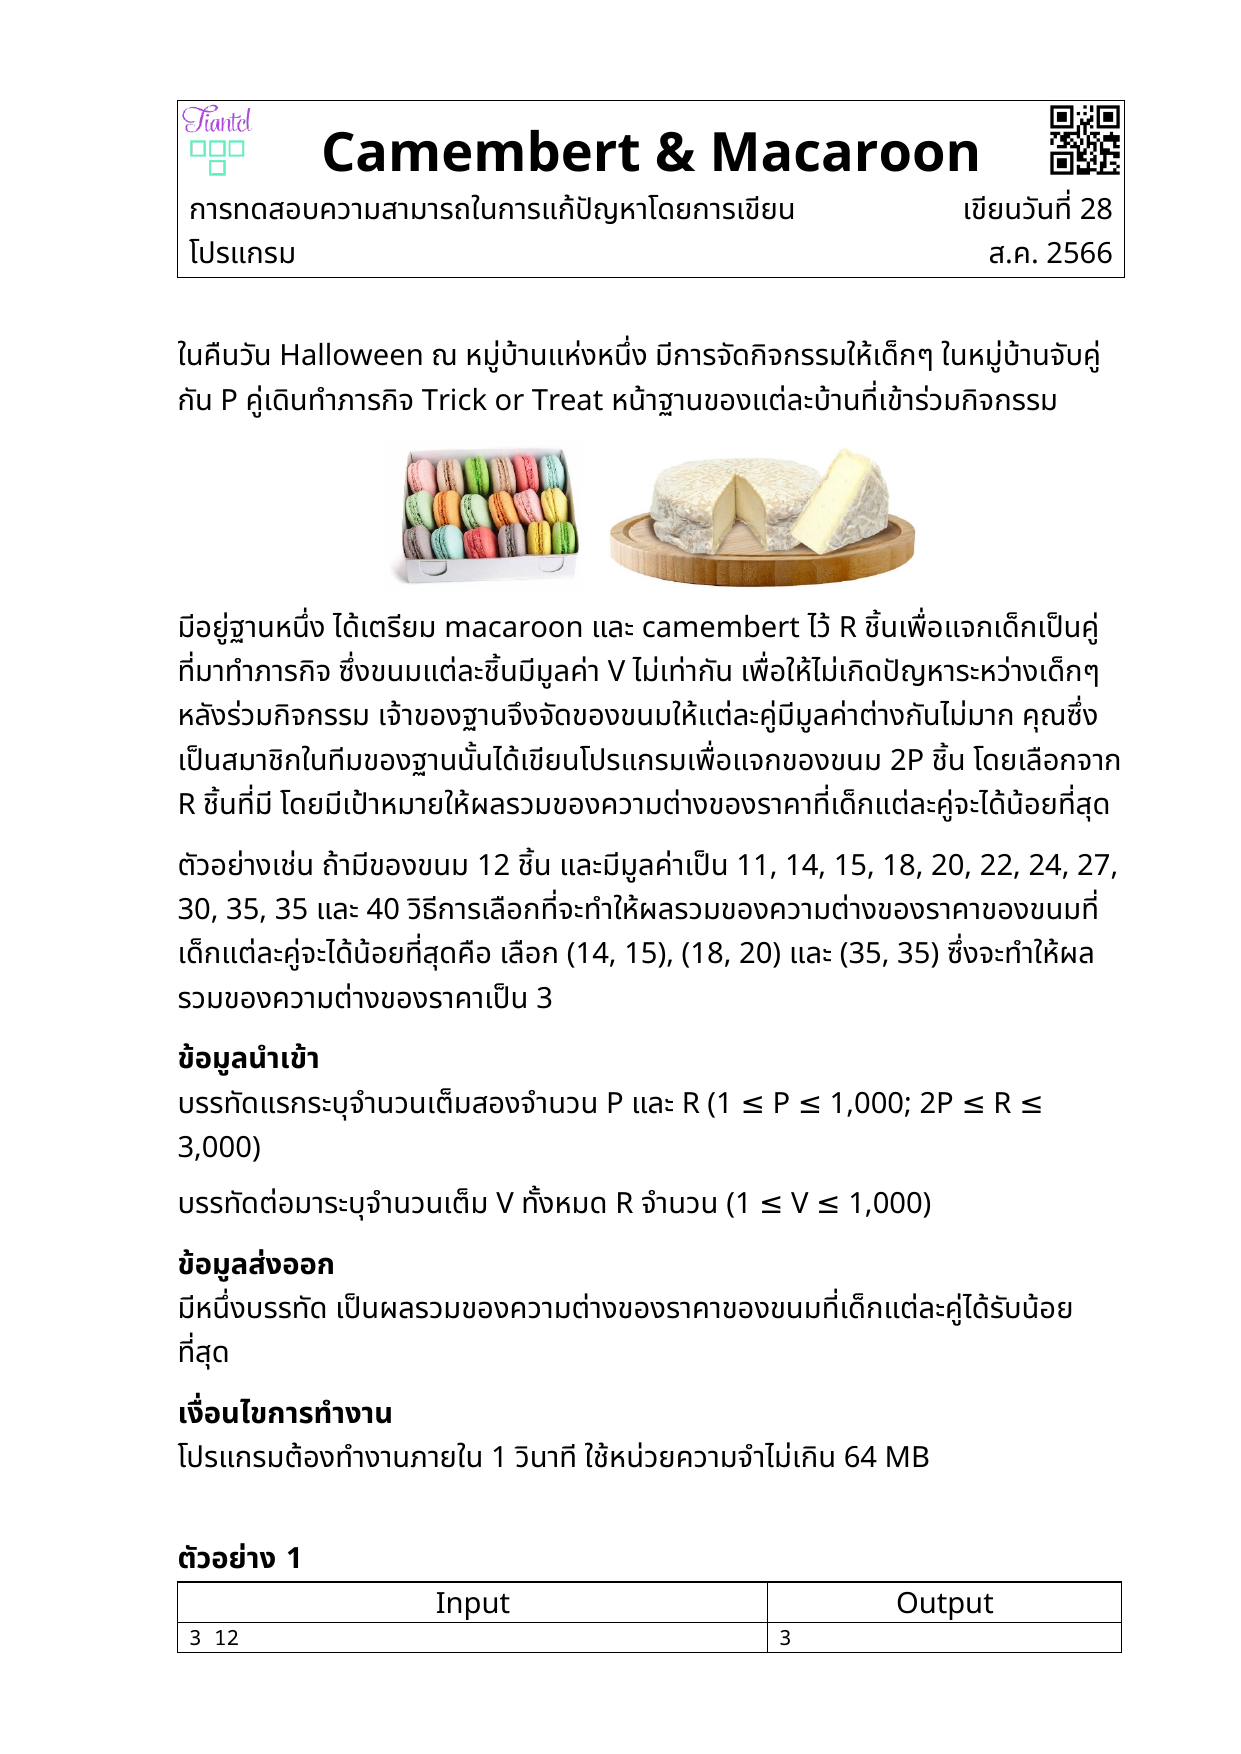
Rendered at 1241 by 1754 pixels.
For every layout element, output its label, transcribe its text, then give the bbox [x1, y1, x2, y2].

picture [1047, 102, 1123, 178]
text ข้อมูลนำเข้า [177, 1038, 1122, 1082]
table_cell 3 [768, 1623, 1121, 1652]
text บรรทัดแรกระบุจำนวนเต็มสองจำนวน P และ R (1 ≤ P ≤ 1,000; 2P ≤ R ≤ 3,000) [177, 1082, 1122, 1166]
table_header Input [178, 1583, 767, 1622]
text ตัวอย่าง 1 [177, 1537, 1122, 1581]
text ข้อมูลส่งออก [177, 1243, 1122, 1288]
text ตัวอย่างเช่น ถ้ามีของขนม 12 ชิ้น และมีมูลค่าเป็น 11, 14, 15, 18, 20, 22, 24, 27, 30, 35, 35 และ 40 วิธีการเลือกที่จะทําให้ผลรวมของความต่างของราคาของขนมที่เด็กแต่ละคู่จะได้น้อยที่สุดคือ เลือก (14, 15), (18, 20) และ (35, 35) ซึ่งจะทําให้ผลรวมของความต่างของราคาเป็น 3 [177, 844, 1122, 1021]
text ในคืนวัน Halloween ณ หมู่บ้านแห่งหนึ่ง มีการจัดกิจกรรมให้เด็กๆ ในหมู่บ้านจับคู่กัน P คู่เดินทำภารกิจ Trick or Treat หน้าฐานของแต่ละบ้านที่เข้าร่วมกิจกรรม [177, 334, 1122, 423]
table_cell เขียนวันที่ 28 ส.ค. 2566 [909, 189, 1124, 277]
picture [179, 102, 255, 178]
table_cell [178, 1623, 767, 1652]
table_header Camembert & Macaroon [256, 101, 1046, 188]
table_header [178, 101, 256, 188]
picture [607, 439, 917, 590]
text เงื่อนไขการทำงาน [177, 1392, 1122, 1436]
table_header Output [768, 1583, 1121, 1622]
picture [382, 439, 582, 590]
text มีหนึ่งบรรทัด เป็นผลรวมของความต่างของราคาของขนมที่เด็กแต่ละคู่ได้รับน้อยที่สุด [177, 1288, 1122, 1376]
table_cell การทดสอบความสามารถในการแก้ปัญหาโดยการเขียนโปรแกรม [178, 189, 909, 277]
text บรรทัดต่อมาระบุจำนวนเต็ม V ทั้งหมด R จำนวน (1 ≤ V ≤ 1,000) [177, 1183, 1122, 1227]
text โปรแกรมต้องทำงานภายใน 1 วินาที ใช้หน่วยความจำไม่เกิน 64 MB [177, 1436, 1122, 1481]
table_header [1046, 101, 1124, 188]
text มีอยู่ฐานหนึ่ง ได้เตรียม macaroon และ camembert ไว้ R ชิ้นเพื่อแจกเด็กเป็นคู่ที่มาทำภารกิจ ซึ่งขนมแต่ละชิ้นมีมูลค่า V ไม่เท่ากัน เพื่อให้ไม่เกิดปัญหาระหว่างเด็กๆ หลังร่วมกิจกรรม เจ้าของฐานจึงจัดของขนมให้แต่ละคู่มีมูลค่าต่างกันไม่มาก คุณซึ่งเป็นสมาชิกในทีมของฐานนั้นได้เขียนโปรแกรมเพื่อแจกของขนม 2P ชิ้น โดยเลือกจาก R ชิ้นที่มี โดยมีเป้าหมายให้ผลรวมของความต่างของราคาที่เด็กแต่ละคู่จะได้น้อยที่สุด [177, 606, 1122, 827]
